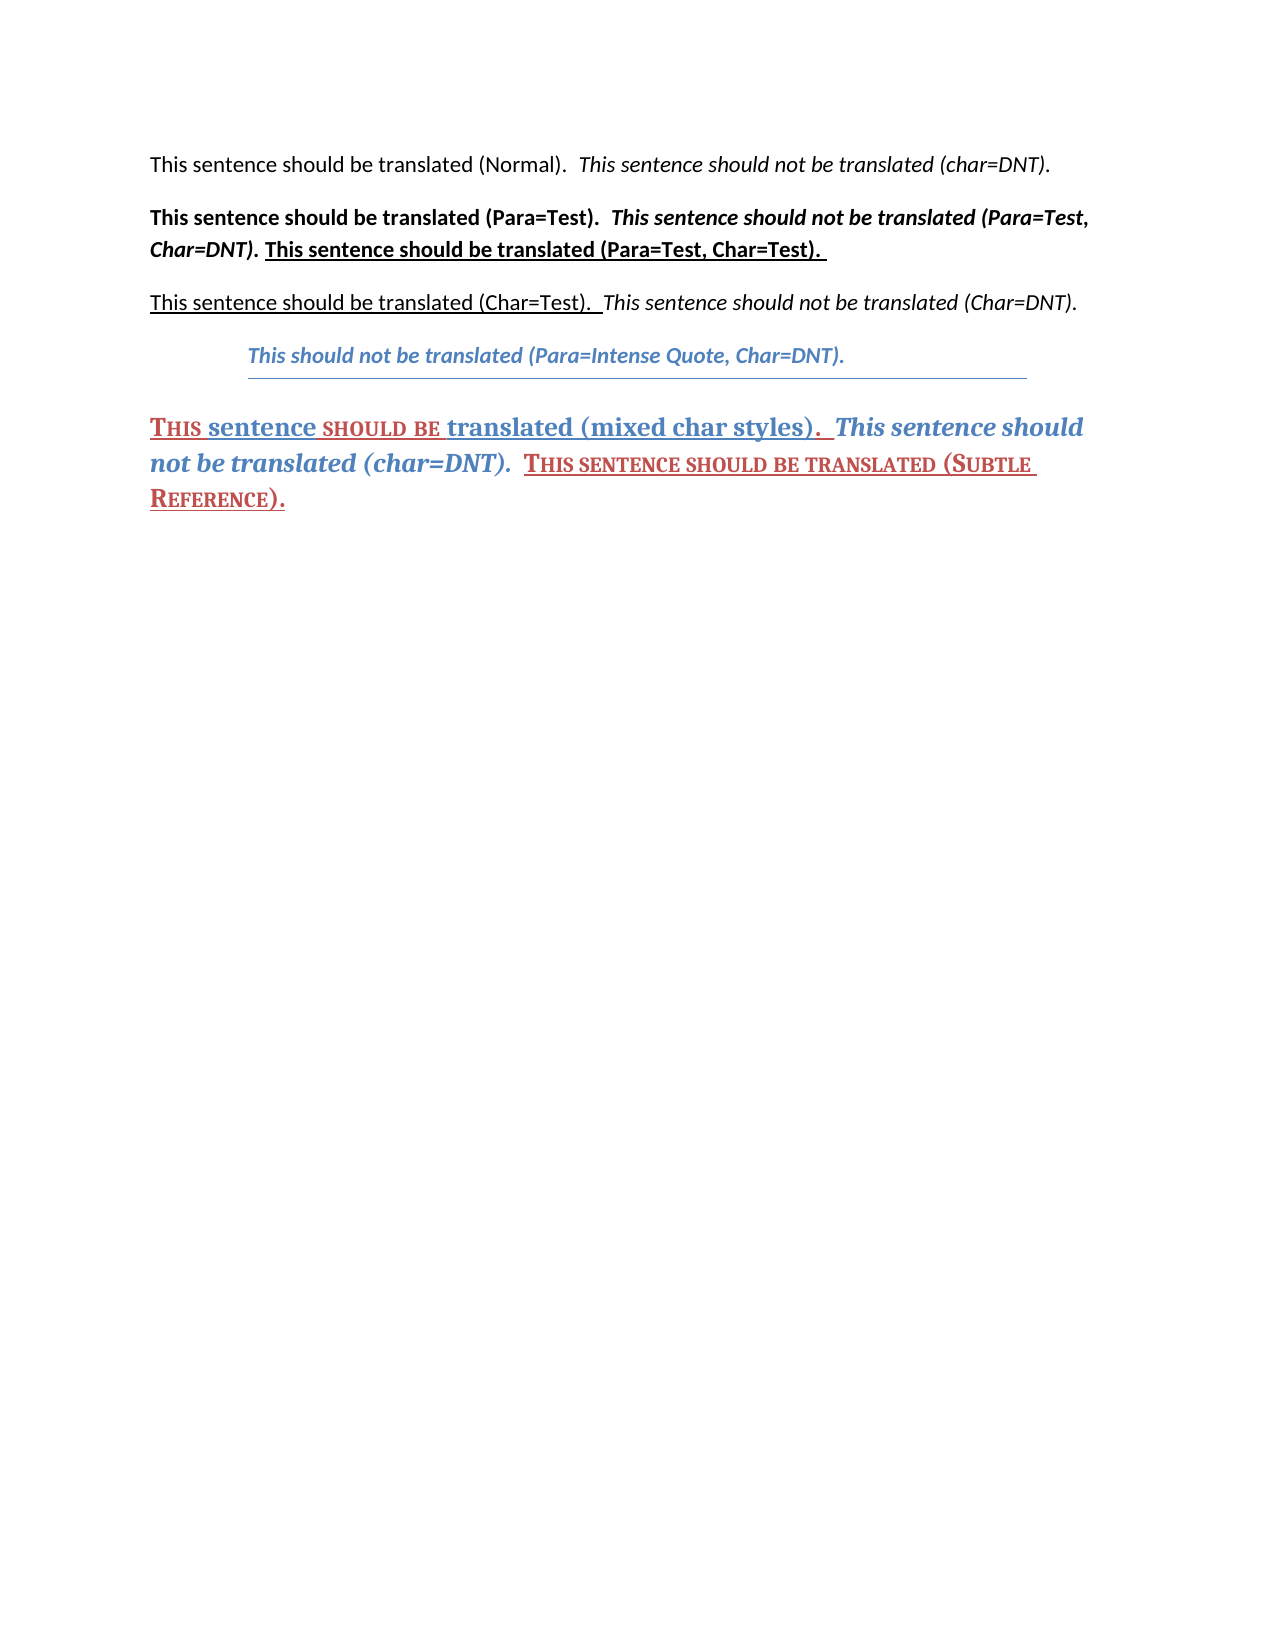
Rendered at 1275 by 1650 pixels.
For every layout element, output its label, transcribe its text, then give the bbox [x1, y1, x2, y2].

text This sentence should be translated (Normal). This sentence should not be translated (char=DNT). [150, 150, 1125, 178]
subtitle This sentence should be translated (mixed char styles). This sentence should not be translated (char=DNT). This sentence should be translated (Subtle Reference). [150, 412, 1125, 514]
text This sentence should be translated (Para=Test). This sentence should not be translated (Para=Test, Char=DNT). This sentence should be translated (Para=Test, Char=Test). [150, 203, 1125, 263]
text This should not be translated (Para=Intense Quote, Char=DNT). [247, 341, 1027, 379]
text This sentence should be translated (Char=Test). This sentence should not be translated (Char=DNT). [150, 288, 1125, 316]
